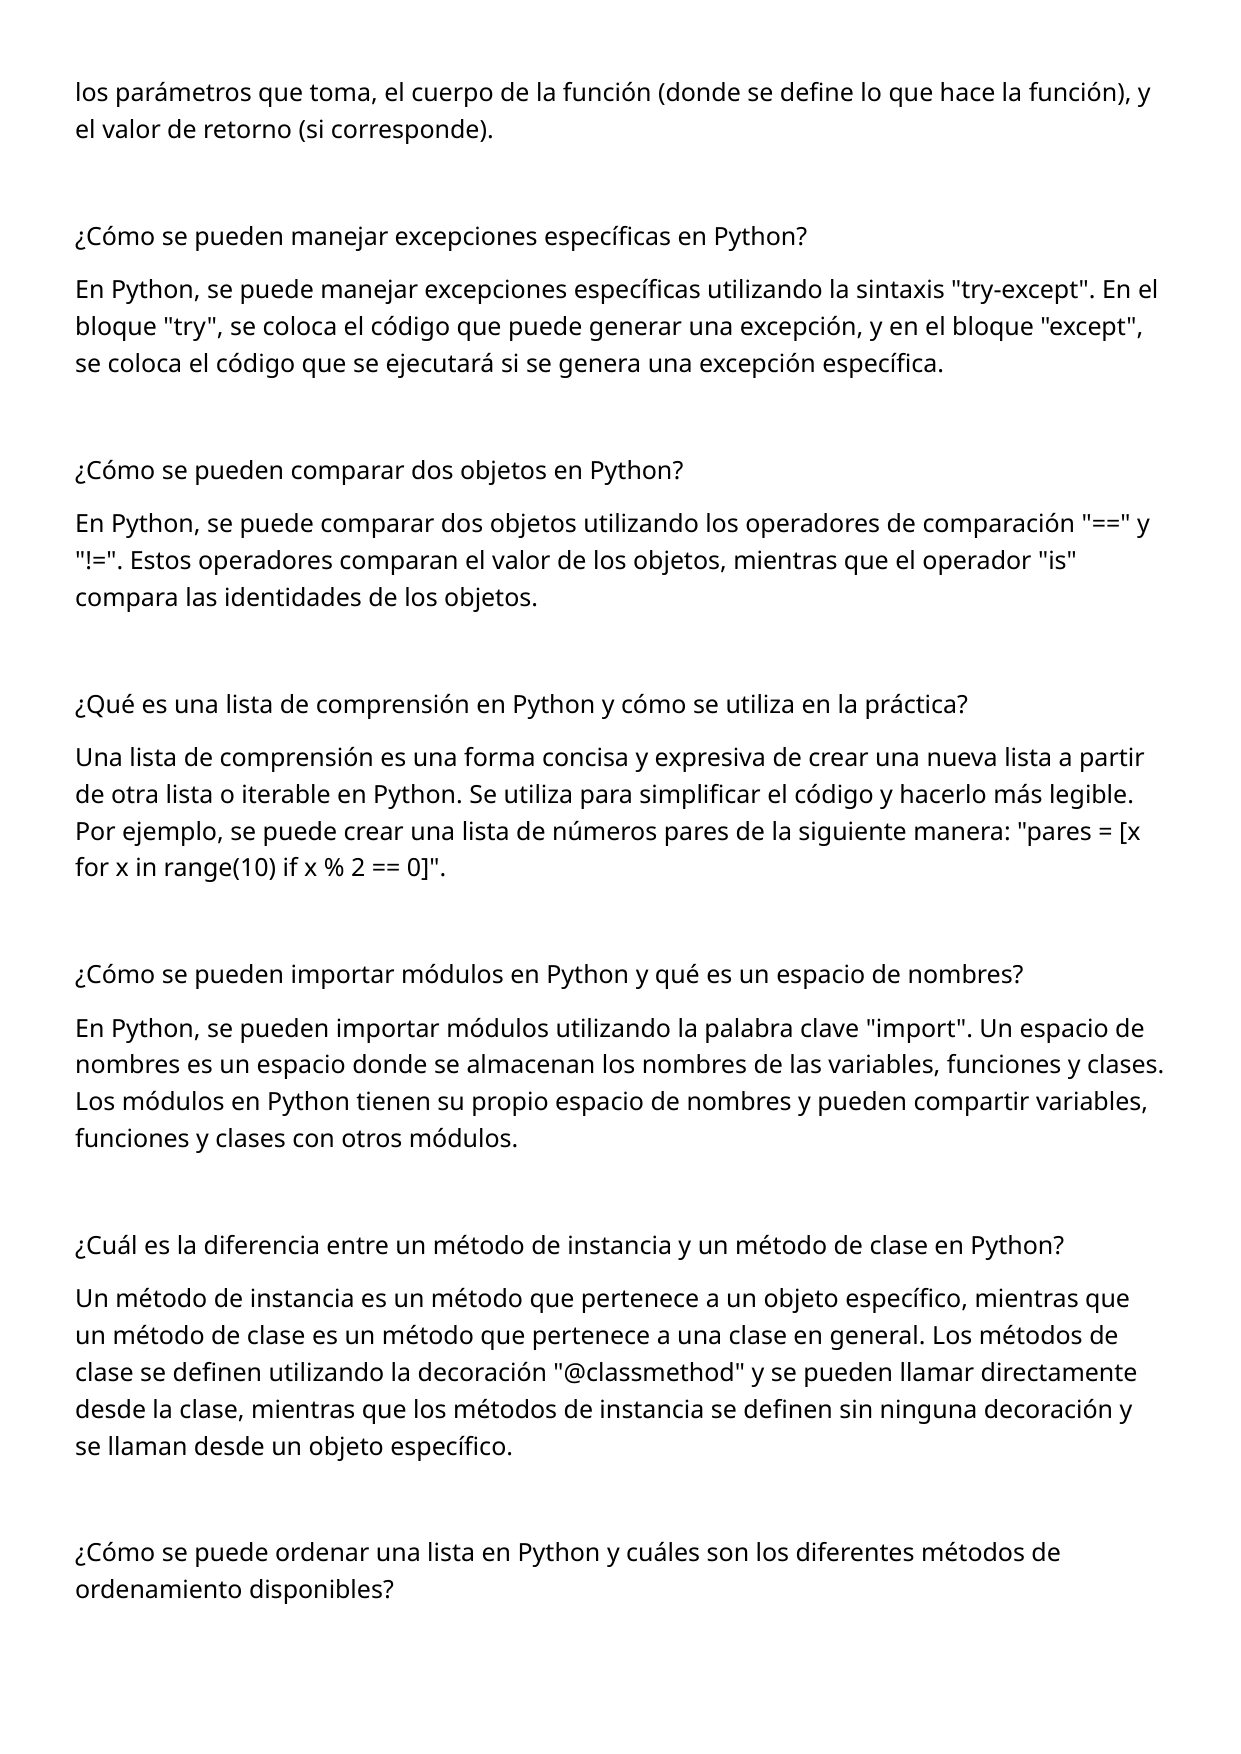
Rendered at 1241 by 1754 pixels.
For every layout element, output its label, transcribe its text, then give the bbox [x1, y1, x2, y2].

text ¿Cómo se pueden comparar dos objetos en Python? [75, 452, 1165, 487]
text Una lista de comprensión es una forma concisa y expresiva de crear una nueva lista a partir de otra lista o iterable en Python. Se utiliza para simplificar el código y hacerlo más legible. Por ejemplo, se puede crear una lista de números pares de la siguiente manera: "pares = [x for x in range(10) if x % 2 == 0]". [75, 740, 1165, 884]
text ¿Qué es una lista de comprensión en Python y cómo se utiliza en la práctica? [75, 686, 1165, 720]
text En Python, se puede manejar excepciones específicas utilizando la sintaxis "try-except". En el bloque "try", se coloca el código que puede generar una excepción, y en el bloque "except", se coloca el código que se ejecutará si se genera una excepción específica. [75, 272, 1165, 380]
text ¿Cuál es la diferencia entre un método de instancia y un método de clase en Python? [75, 1228, 1165, 1262]
text ¿Cómo se puede ordenar una lista en Python y cuáles son los diferentes métodos de ordenamiento disponibles? [75, 1535, 1165, 1606]
text En Python, se pueden importar módulos utilizando la palabra clave "import". Un espacio de nombres es un espacio donde se almacenan los nombres de las variables, funciones y clases. Los módulos en Python tienen su propio espacio de nombres y pueden compartir variables, funciones y clases con otros módulos. [75, 1010, 1165, 1155]
text ¿Cómo se pueden importar módulos en Python y qué es un espacio de nombres? [75, 957, 1165, 991]
text ¿Cómo se pueden manejar excepciones específicas en Python? [75, 219, 1165, 253]
text En Python, se puede comparar dos objetos utilizando los operadores de comparación "==" y "!=". Estos operadores comparan el valor de los objetos, mientras que el operador "is" compara las identidades de los objetos. [75, 506, 1165, 613]
